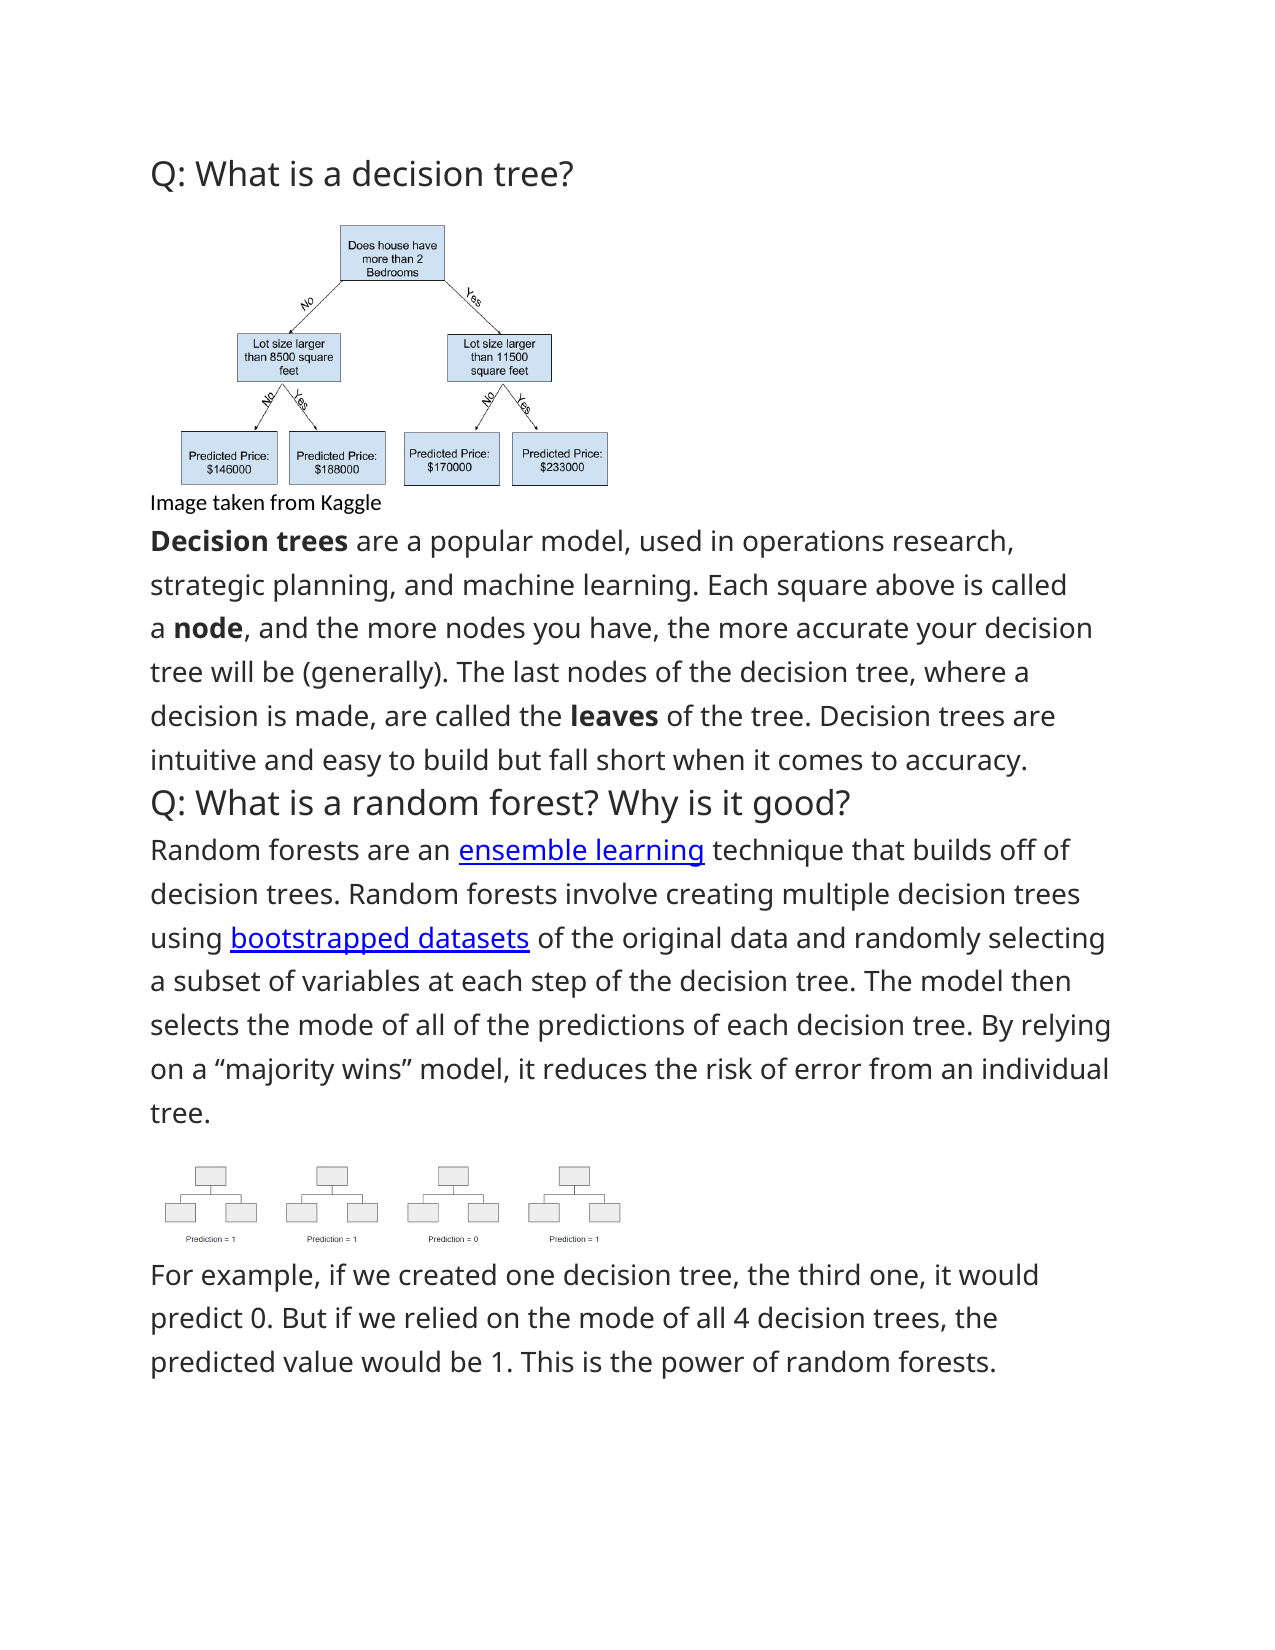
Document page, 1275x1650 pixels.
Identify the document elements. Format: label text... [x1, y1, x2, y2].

text Random forests are an ensemble learning technique that builds off of decision trees. Random forests involve creating multiple decision trees using bootstrapped datasets of the original data and randomly selecting a subset of variables at each step of the decision tree. The model then selects the mode of all of the predictions of each decision tree. By relying on a “majority wins” model, it reduces the risk of error from an individual tree. [150, 825, 1125, 1131]
text Q: What is a random forest? Why is it good? [150, 778, 1125, 825]
picture [150, 1159, 638, 1250]
text Decision trees are a popular model, used in operations research, strategic planning, and machine learning. Each square above is called a node, and the more nodes you have, the more accurate your decision tree will be (generally). The last nodes of the decision tree, where a decision is made, are called the leaves of the tree. Decision trees are intuitive and easy to build but fall short when it comes to accuracy. [150, 516, 1125, 778]
text Q: What is a decision tree? [150, 150, 1125, 197]
text Image taken from Kaggle [150, 488, 1125, 516]
picture [150, 225, 638, 488]
text For example, if we created one decision tree, the third one, it would predict 0. But if we relied on the mode of all 4 decision trees, the predicted value would be 1. This is the power of random forests. [150, 1249, 1125, 1381]
